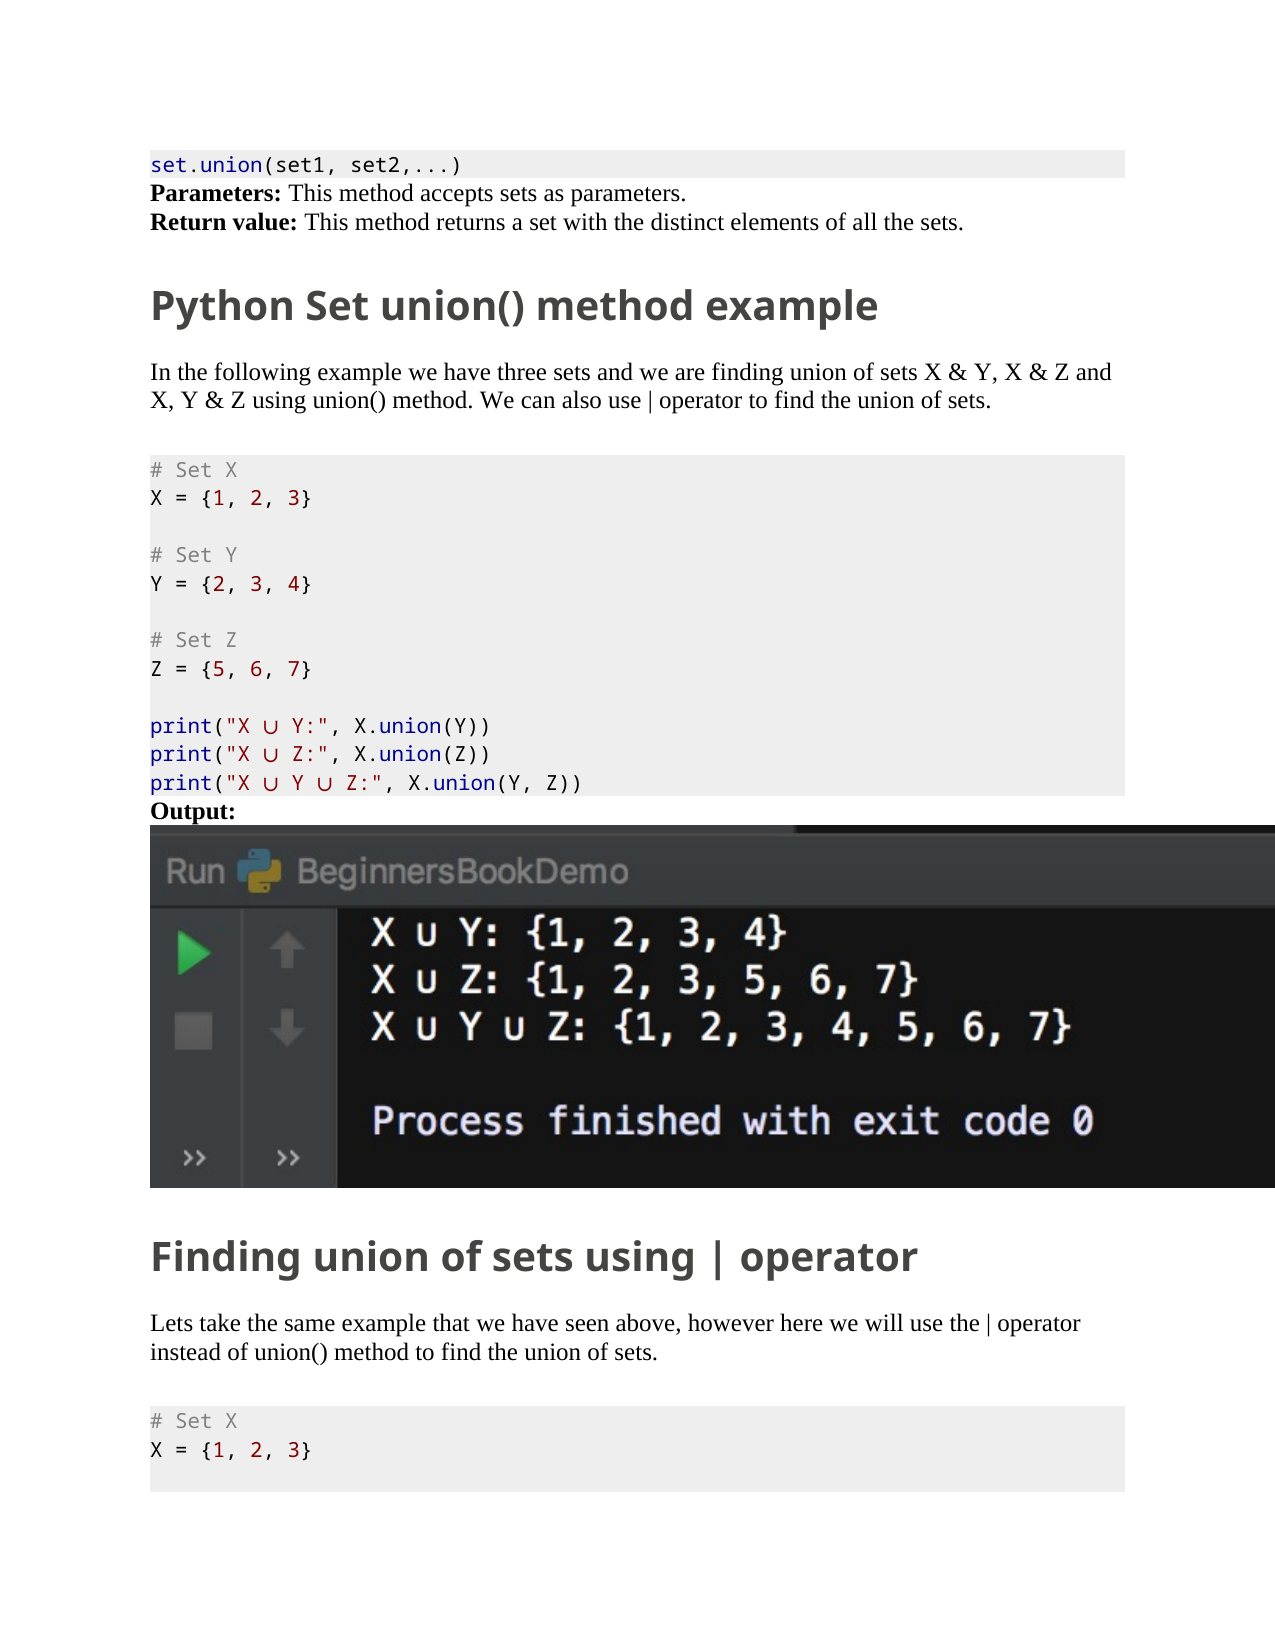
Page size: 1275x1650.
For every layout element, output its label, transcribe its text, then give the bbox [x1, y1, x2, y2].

text print("X ∪ Y ∪ Z:", X.union(Y, Z)) [150, 768, 1125, 796]
text # Set X [150, 455, 1125, 483]
text In the following example we have three sets and we are finding union of sets X & Y, X & Z and X, Y & Z using union() method. We can also use | operator to find the union of sets. [150, 357, 1125, 414]
text Python Set union() method example [150, 277, 1125, 332]
text Output: [150, 796, 1125, 825]
text X = {1, 2, 3} [150, 483, 1125, 512]
text # Set Z [150, 626, 1125, 654]
text print("X ∪ Y:", X.union(Y)) [150, 711, 1125, 739]
text Z = {5, 6, 7} [150, 654, 1125, 682]
text # Set X [150, 1406, 1125, 1435]
text # Set Y [150, 540, 1125, 569]
text Lets take the same example that we have seen above, however here we will use the | operator instead of union() method to find the union of sets. [150, 1308, 1125, 1366]
text set.union(set1, set2,...) [150, 150, 1125, 178]
picture [150, 825, 1275, 1188]
text Finding union of sets using | operator [150, 1228, 1125, 1283]
text print("X ∪ Z:", X.union(Z)) [150, 739, 1125, 768]
text Y = {2, 3, 4} [150, 569, 1125, 597]
text X = {1, 2, 3} [150, 1435, 1125, 1463]
text Parameters: This method accepts sets as parameters. Return value: This method returns a set with the distinct elements of all the sets. [150, 178, 1125, 236]
